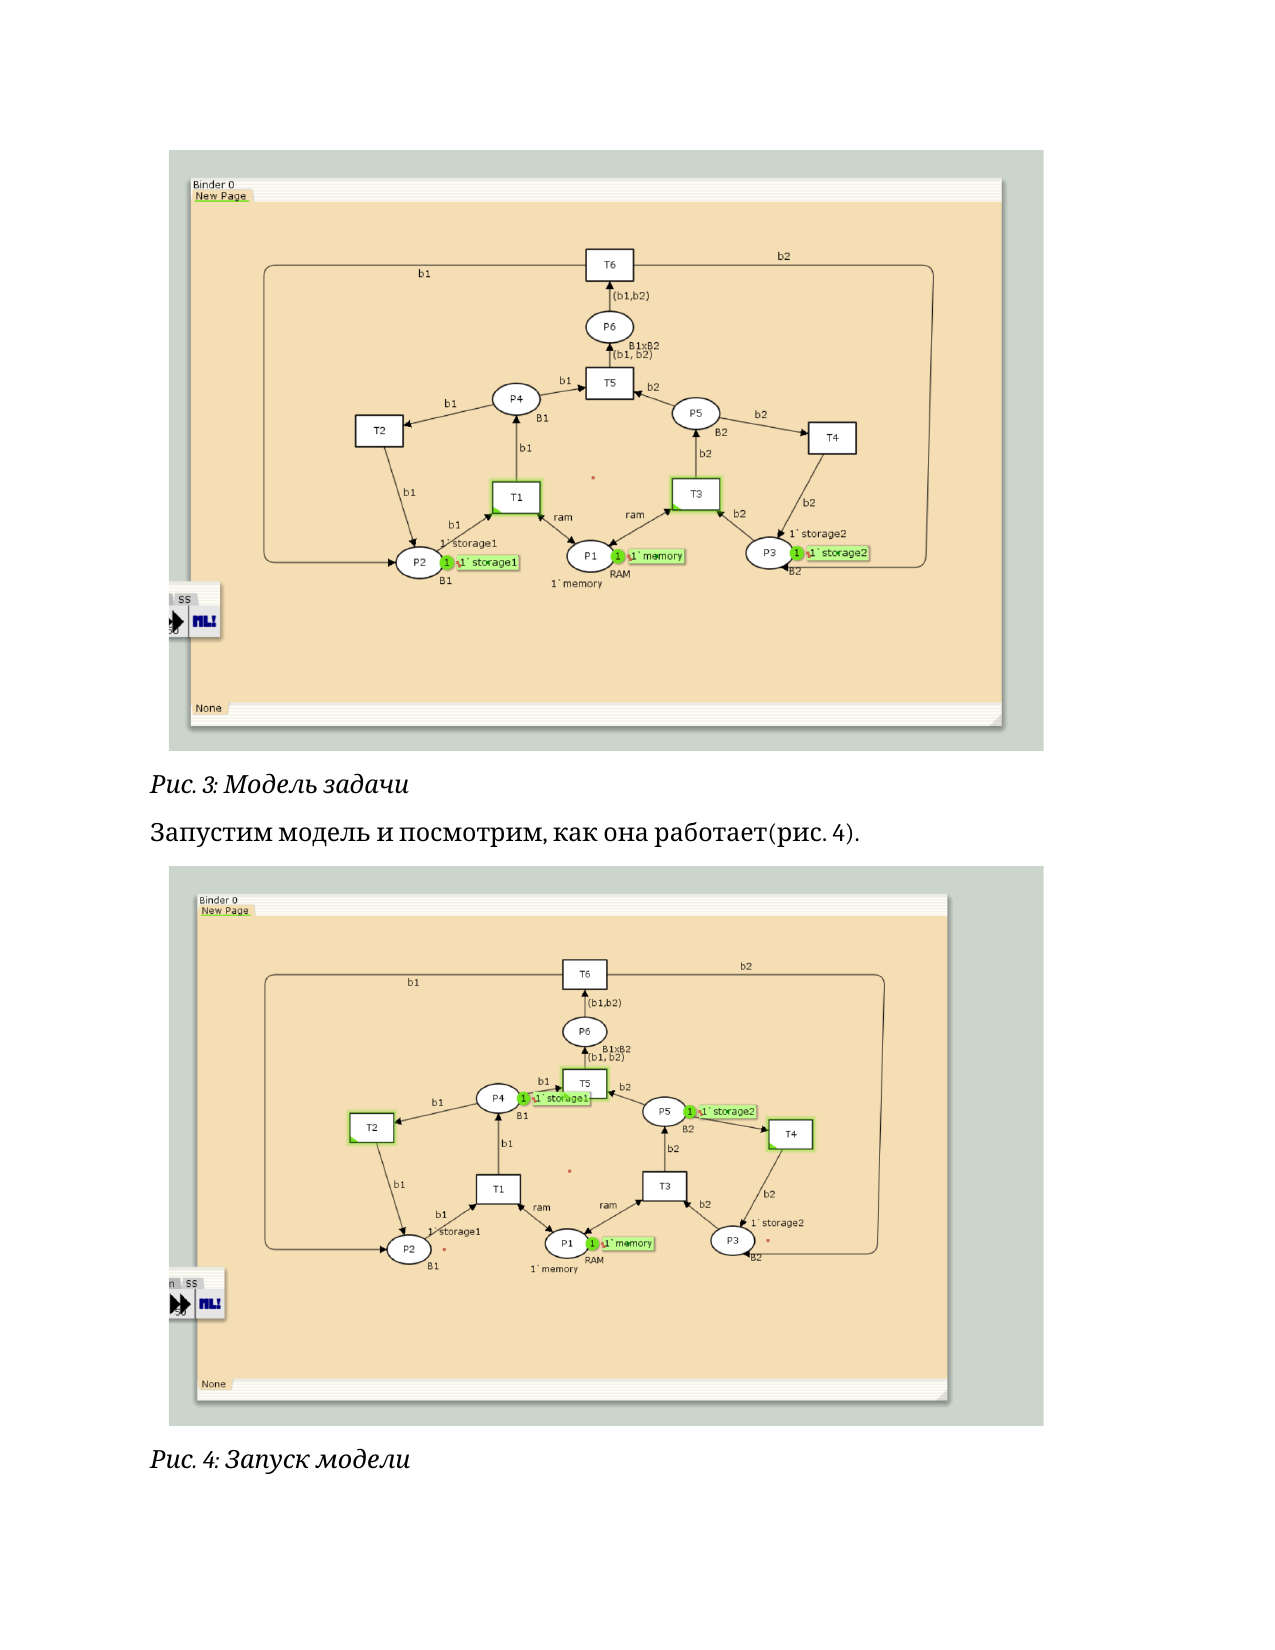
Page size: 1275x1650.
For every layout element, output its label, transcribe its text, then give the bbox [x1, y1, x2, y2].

picture [168, 150, 1044, 751]
picture [168, 866, 1044, 1426]
text Запустим модель и посмотрим, как она работает(рис. 4). [150, 819, 1125, 847]
text Рис. 3: Модель задачи [150, 771, 1125, 800]
text Рис. 4: Запуск модели [150, 1446, 1125, 1475]
